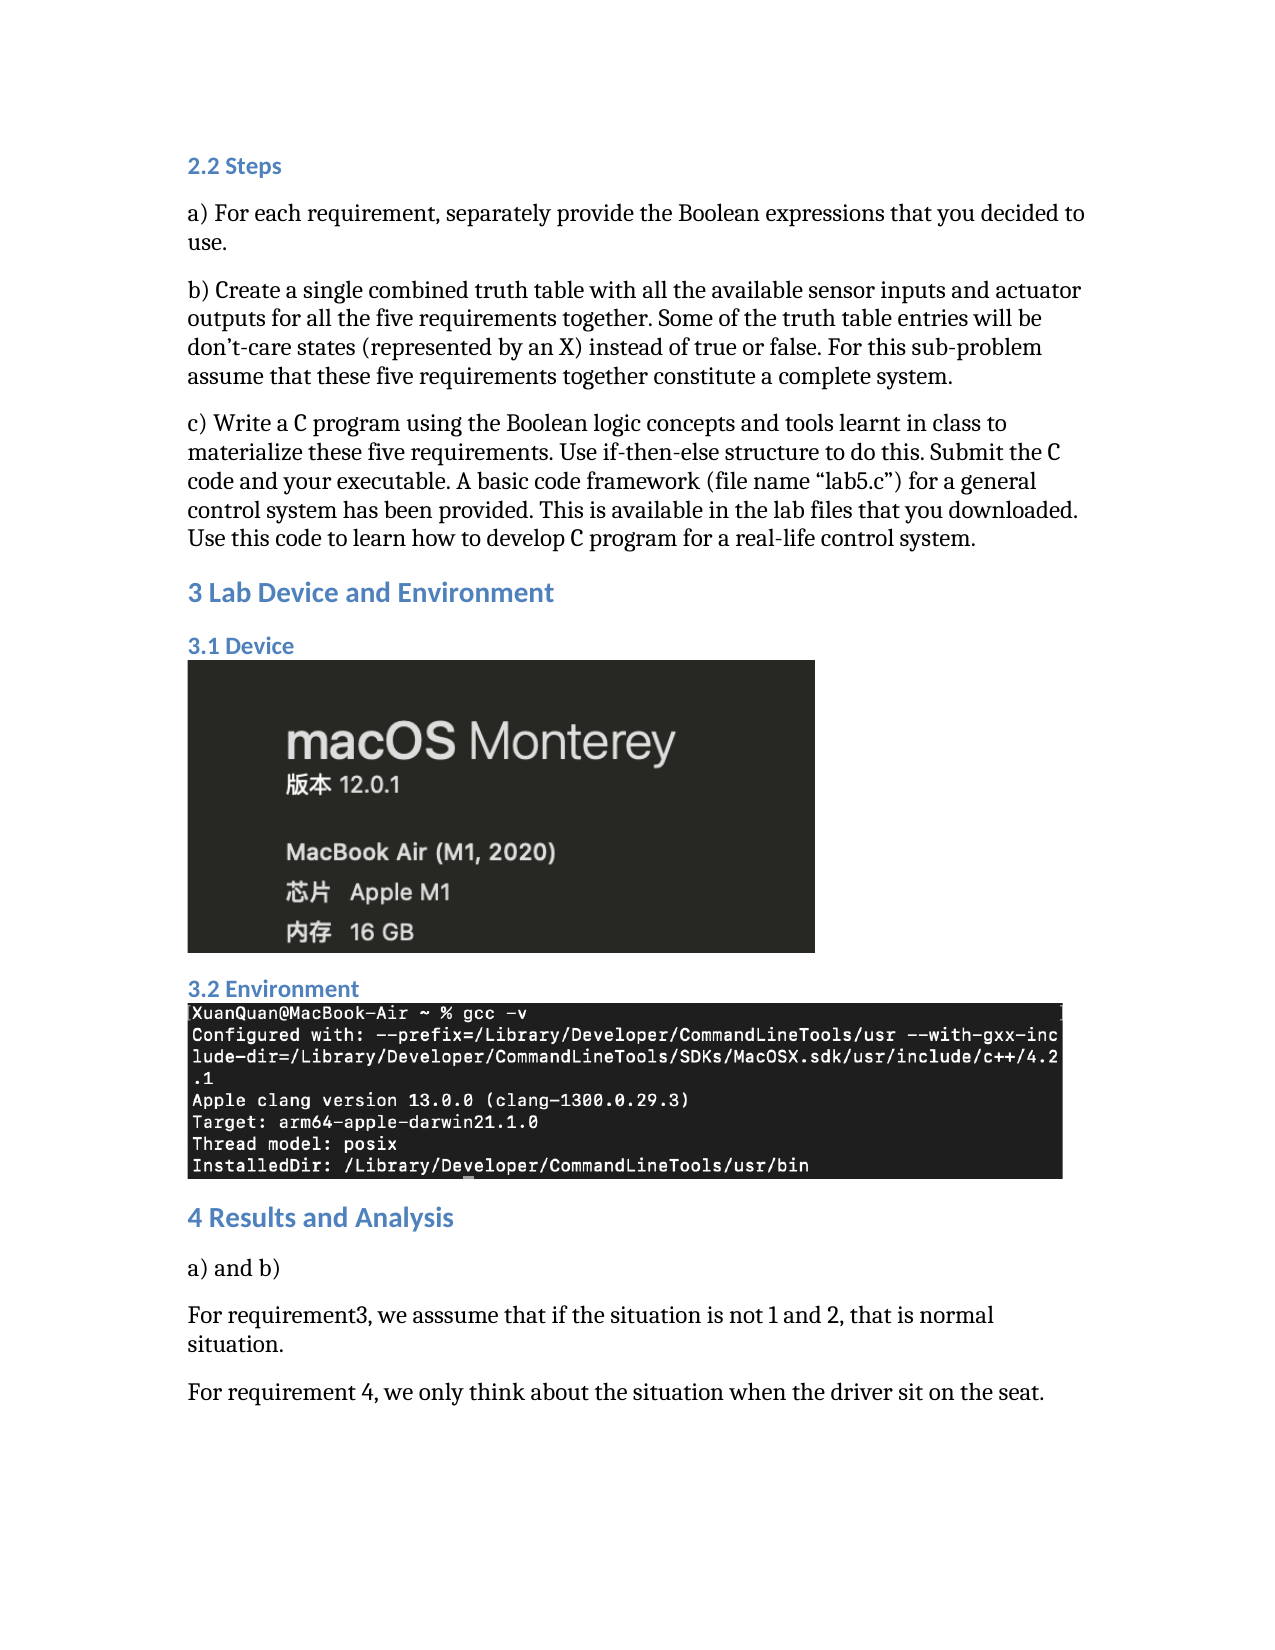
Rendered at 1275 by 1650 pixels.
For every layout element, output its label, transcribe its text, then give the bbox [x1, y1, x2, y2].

subtitle 3.2 Environment [187, 973, 1087, 1004]
text a) and b) [187, 1254, 1087, 1282]
text a) For each requirement, separately provide the Boolean expressions that you decided to use. [187, 199, 1087, 257]
subtitle 4 Results and Analysis [187, 1199, 1087, 1235]
picture [187, 1003, 1063, 1179]
subtitle 3.1 Device [187, 630, 1087, 661]
text For requirement 4, we only think about the situation when the driver sit on the seat. [187, 1377, 1087, 1406]
subtitle 3 Lab Device and Environment [187, 574, 1087, 609]
text For requirement3, we asssume that if the situation is not 1 and 2, that is normal situation. [187, 1301, 1087, 1359]
text b) Create a single combined truth table with all the available sensor inputs and actuator outputs for all the five requirements together. Some of the truth table entries will be don’t-care states (represented by an X) instead of true or false. For this sub-problem assume that these five requirements together constitute a complete system. [187, 276, 1087, 391]
picture [187, 660, 815, 953]
text c) Write a C program using the Boolean logic concepts and tools learnt in class to materialize these five requirements. Use if-then-else structure to do this. Submit the C code and your executable. A basic code framework (file name “lab5.c”) for a general control system has been provided. This is available in the lab files that you downloaded. Use this code to learn how to develop C program for a real-life control system. [187, 409, 1087, 553]
subtitle 2.2 Steps [187, 150, 1087, 181]
